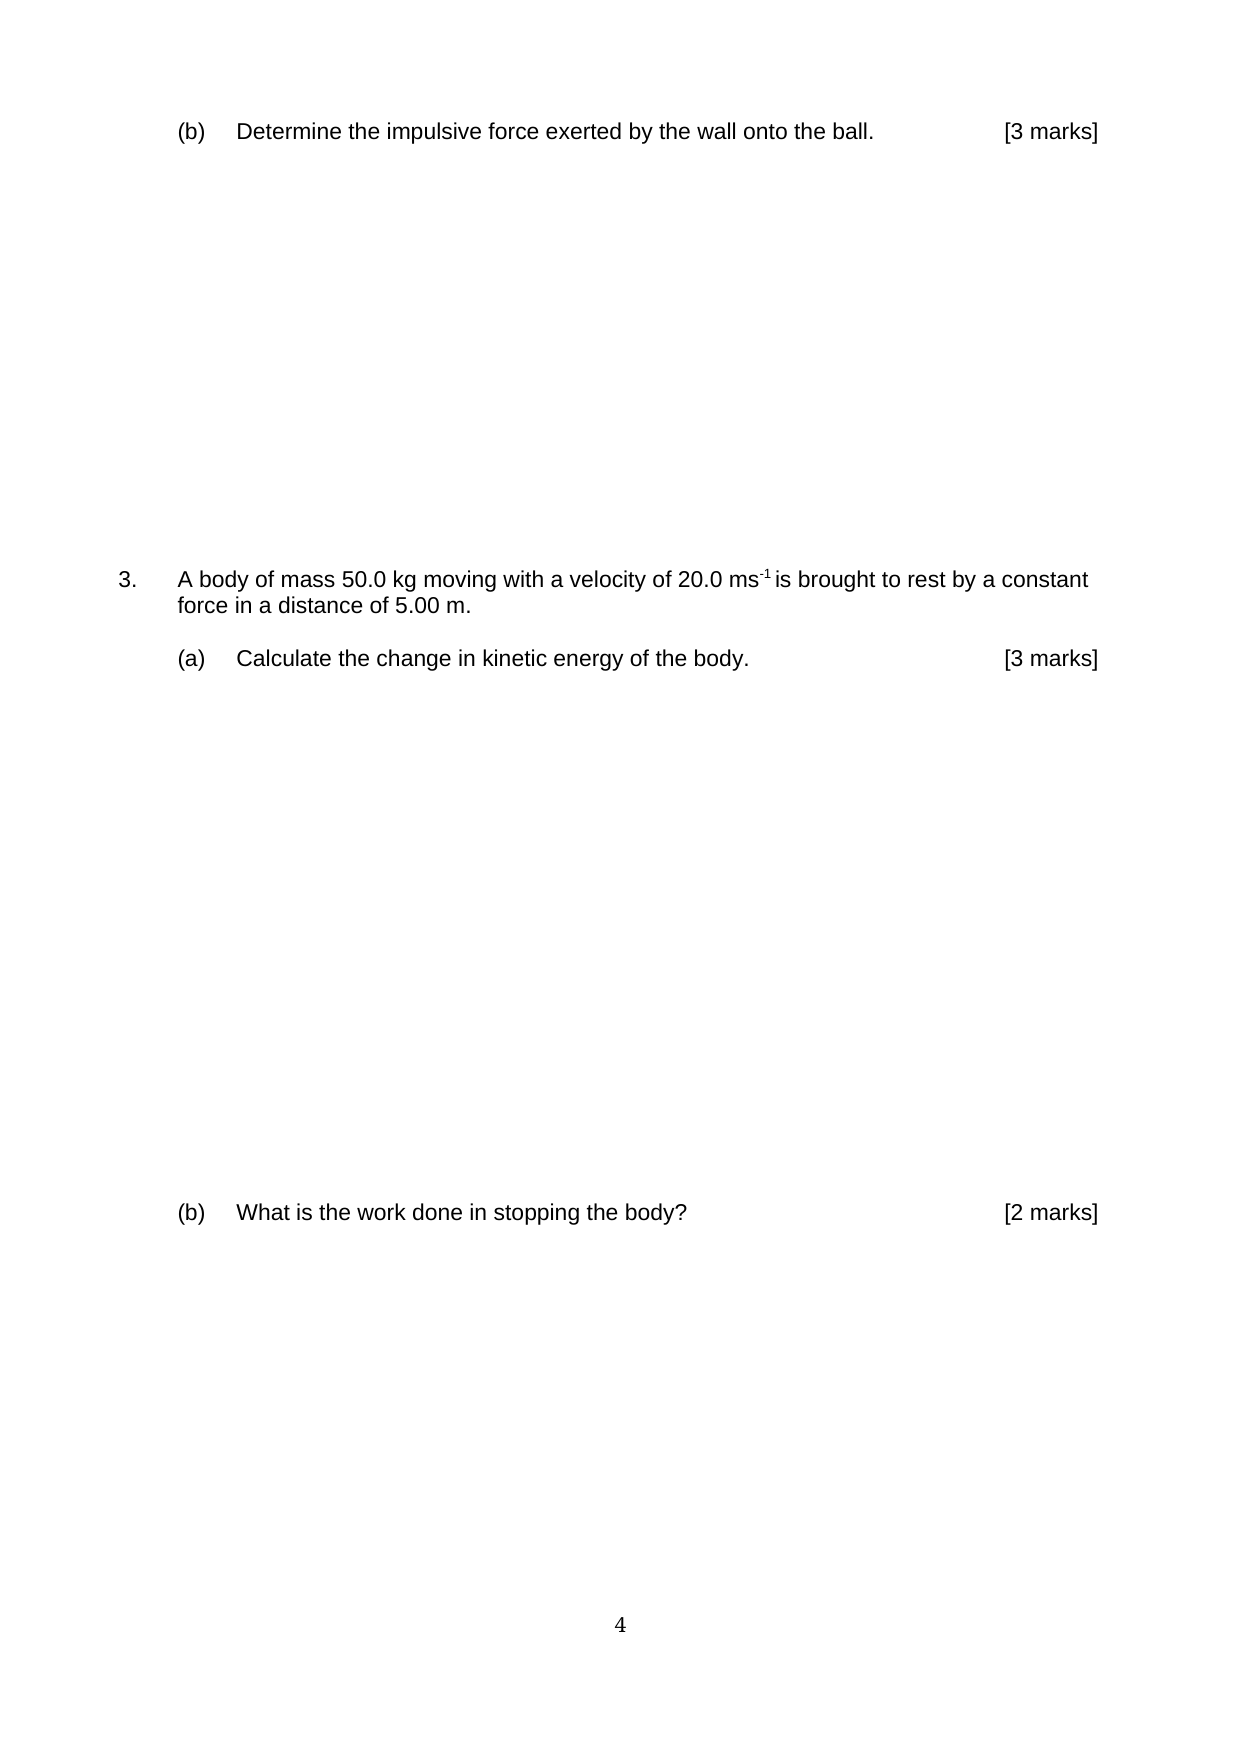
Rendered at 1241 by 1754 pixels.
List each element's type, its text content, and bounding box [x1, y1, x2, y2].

text (b) What is the work done in stopping the body? [2 marks] [118, 1199, 1122, 1225]
text (b) Determine the impulsive force exerted by the wall onto the ball. [3 marks] [118, 118, 1122, 144]
text (a) Calculate the change in kinetic energy of the body. [3 marks] [118, 645, 1122, 672]
text 3. A body of mass 50.0 kg moving with a velocity of 20.0 ms-1 is brought to rest by a constant force in a distance of 5.00 m. [118, 566, 1122, 619]
